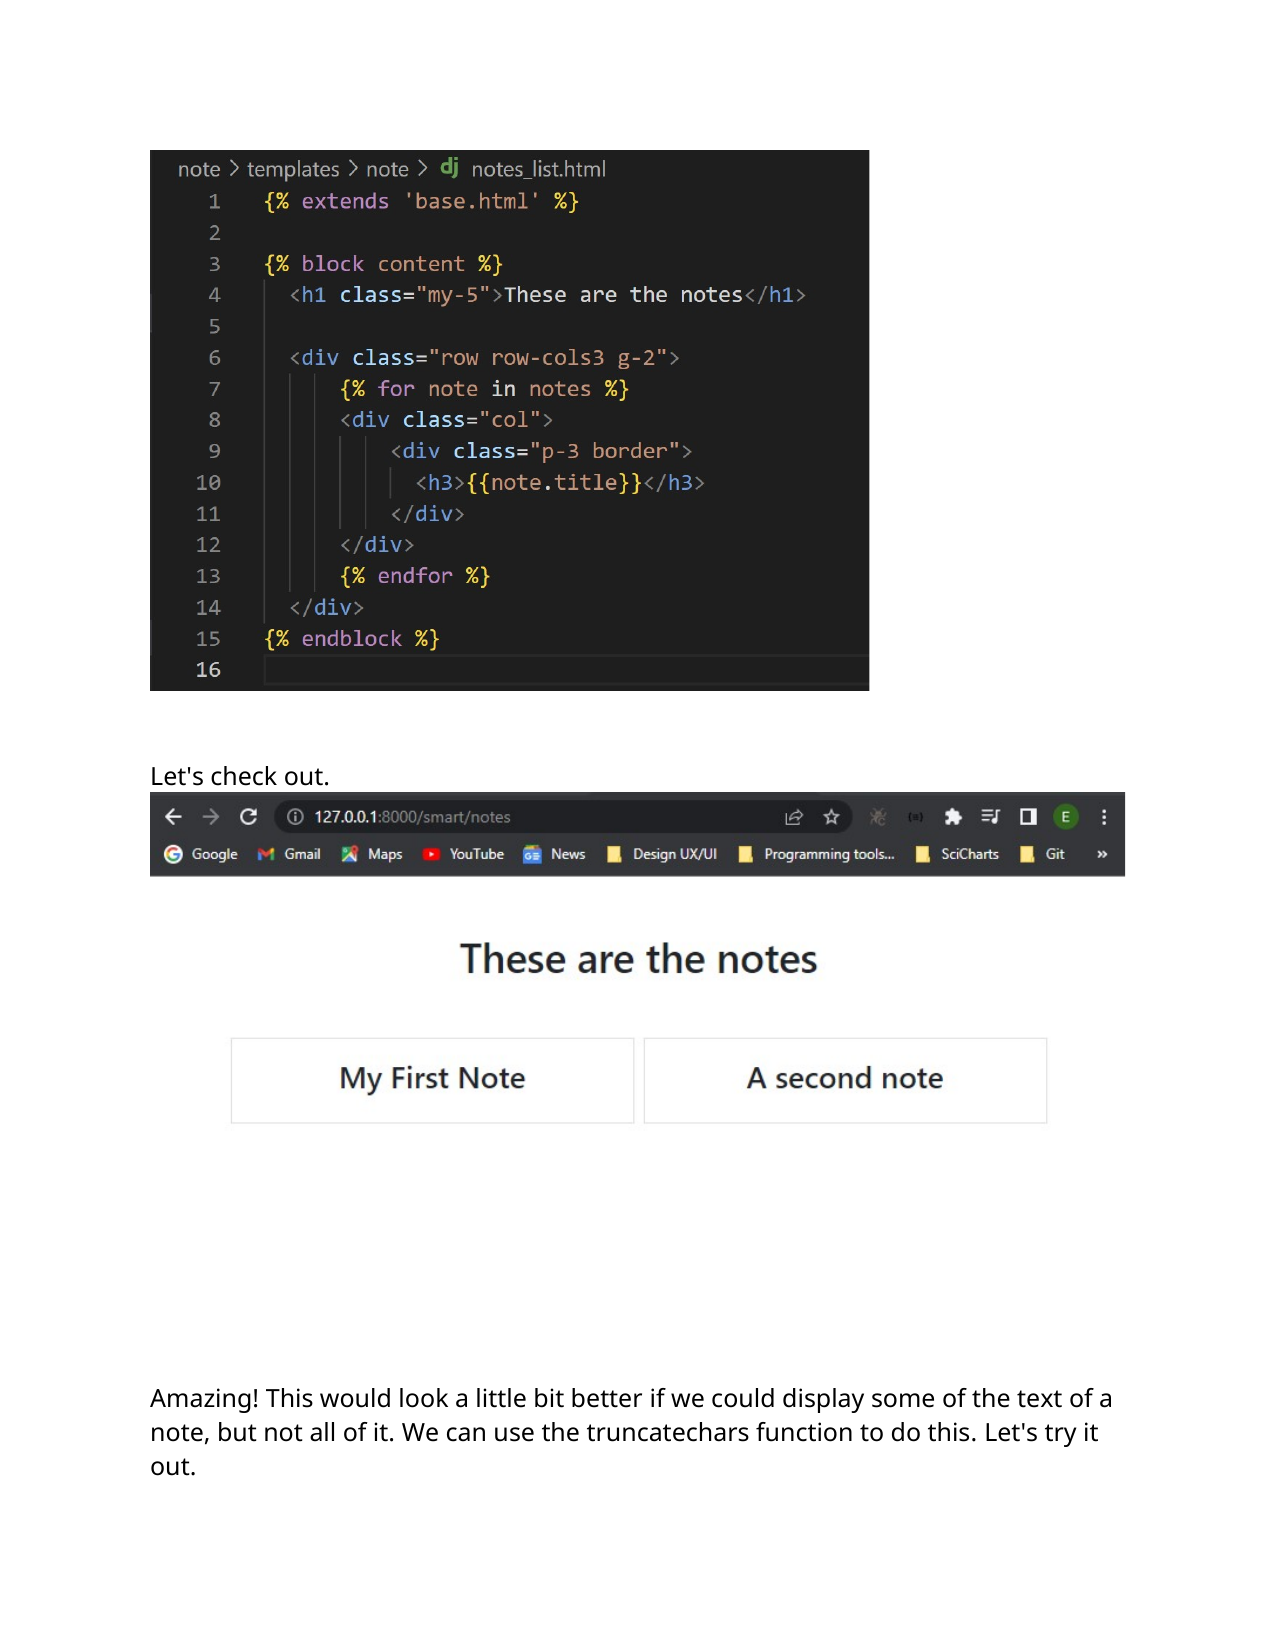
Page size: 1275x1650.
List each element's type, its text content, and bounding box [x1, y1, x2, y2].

picture [150, 792, 1125, 1313]
text Amazing! This would look a little bit better if we could display some of the text of a note, but not all of it. We can use the truncatechars function to do this. Let's try it out. [150, 1380, 1125, 1483]
text Let's check out. [150, 759, 1125, 792]
picture [150, 150, 870, 691]
